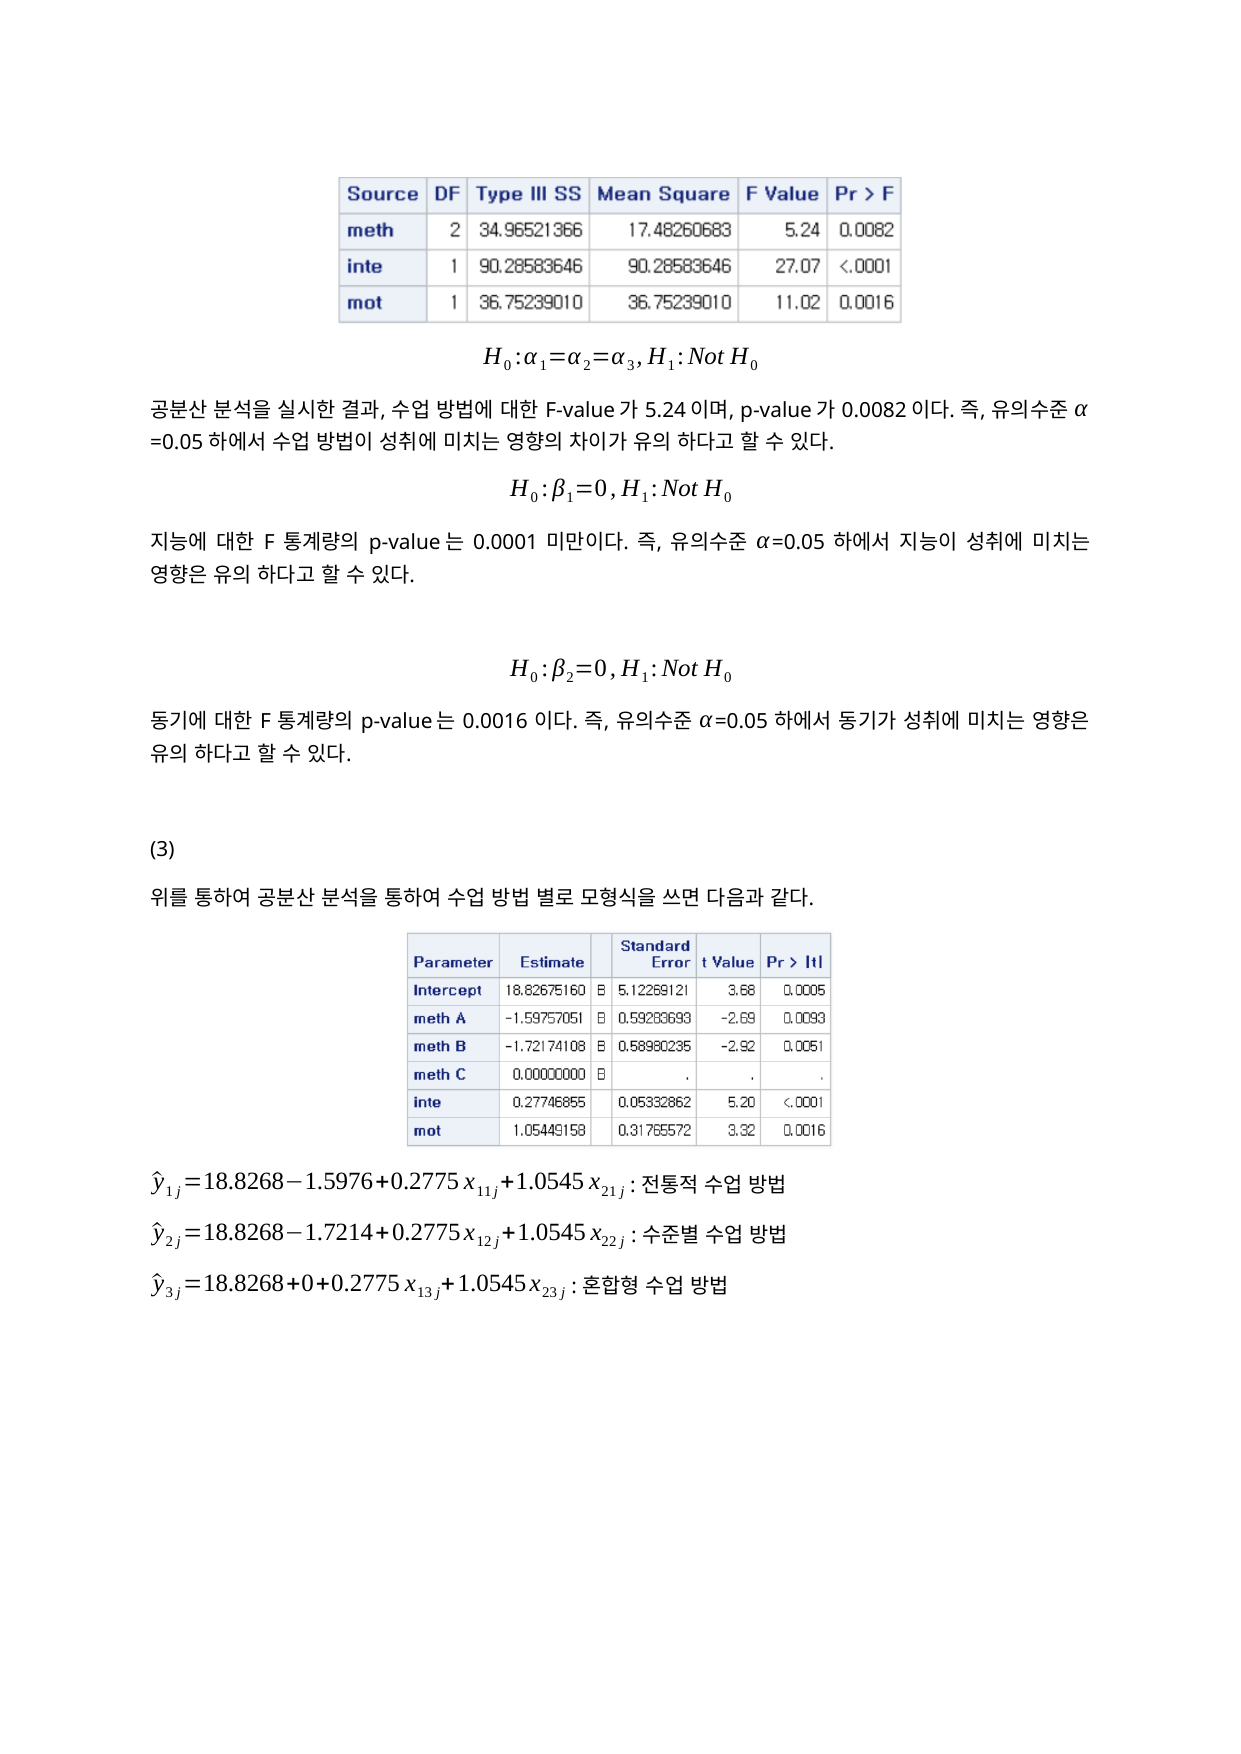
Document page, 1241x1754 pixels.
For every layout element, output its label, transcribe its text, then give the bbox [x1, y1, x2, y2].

picture [406, 930, 834, 1149]
text (3) [150, 834, 1090, 862]
text 동기에 대한 F 통계량의 p-value는 0.0016 이다. 즉, 유의수준 =0.05 하에서 동기가 성취에 미치는 영향은 유의 하다고 할 수 있다. [150, 705, 1090, 768]
text 위를 통하여 공분산 분석을 통하여 수업 방법 별로 모형식을 쓰면 다음과 같다. [150, 881, 1090, 912]
text 공분산 분석을 실시한 결과, 수업 방법에 대한 F-value가 5.24이며, p-value가 0.0082이다. 즉, 유의수준 =0.05 하에서 수업 방법이 성취에 미치는 영향의 차이가 유의 하다고 할 수 있다. [150, 393, 1090, 456]
text : 수준별 수업 방법 [150, 1219, 1090, 1250]
text 지능에 대한 F 통계량의 p-value는 0.0001 미만이다. 즉, 유의수준 =0.05 하에서 지능이 성취에 미치는 영향은 유의 하다고 할 수 있다. [150, 525, 1090, 588]
text : 혼합형 수업 방법 [150, 1269, 1090, 1301]
picture [338, 177, 903, 324]
text : 전통적 수업 방법 [150, 1168, 1090, 1199]
